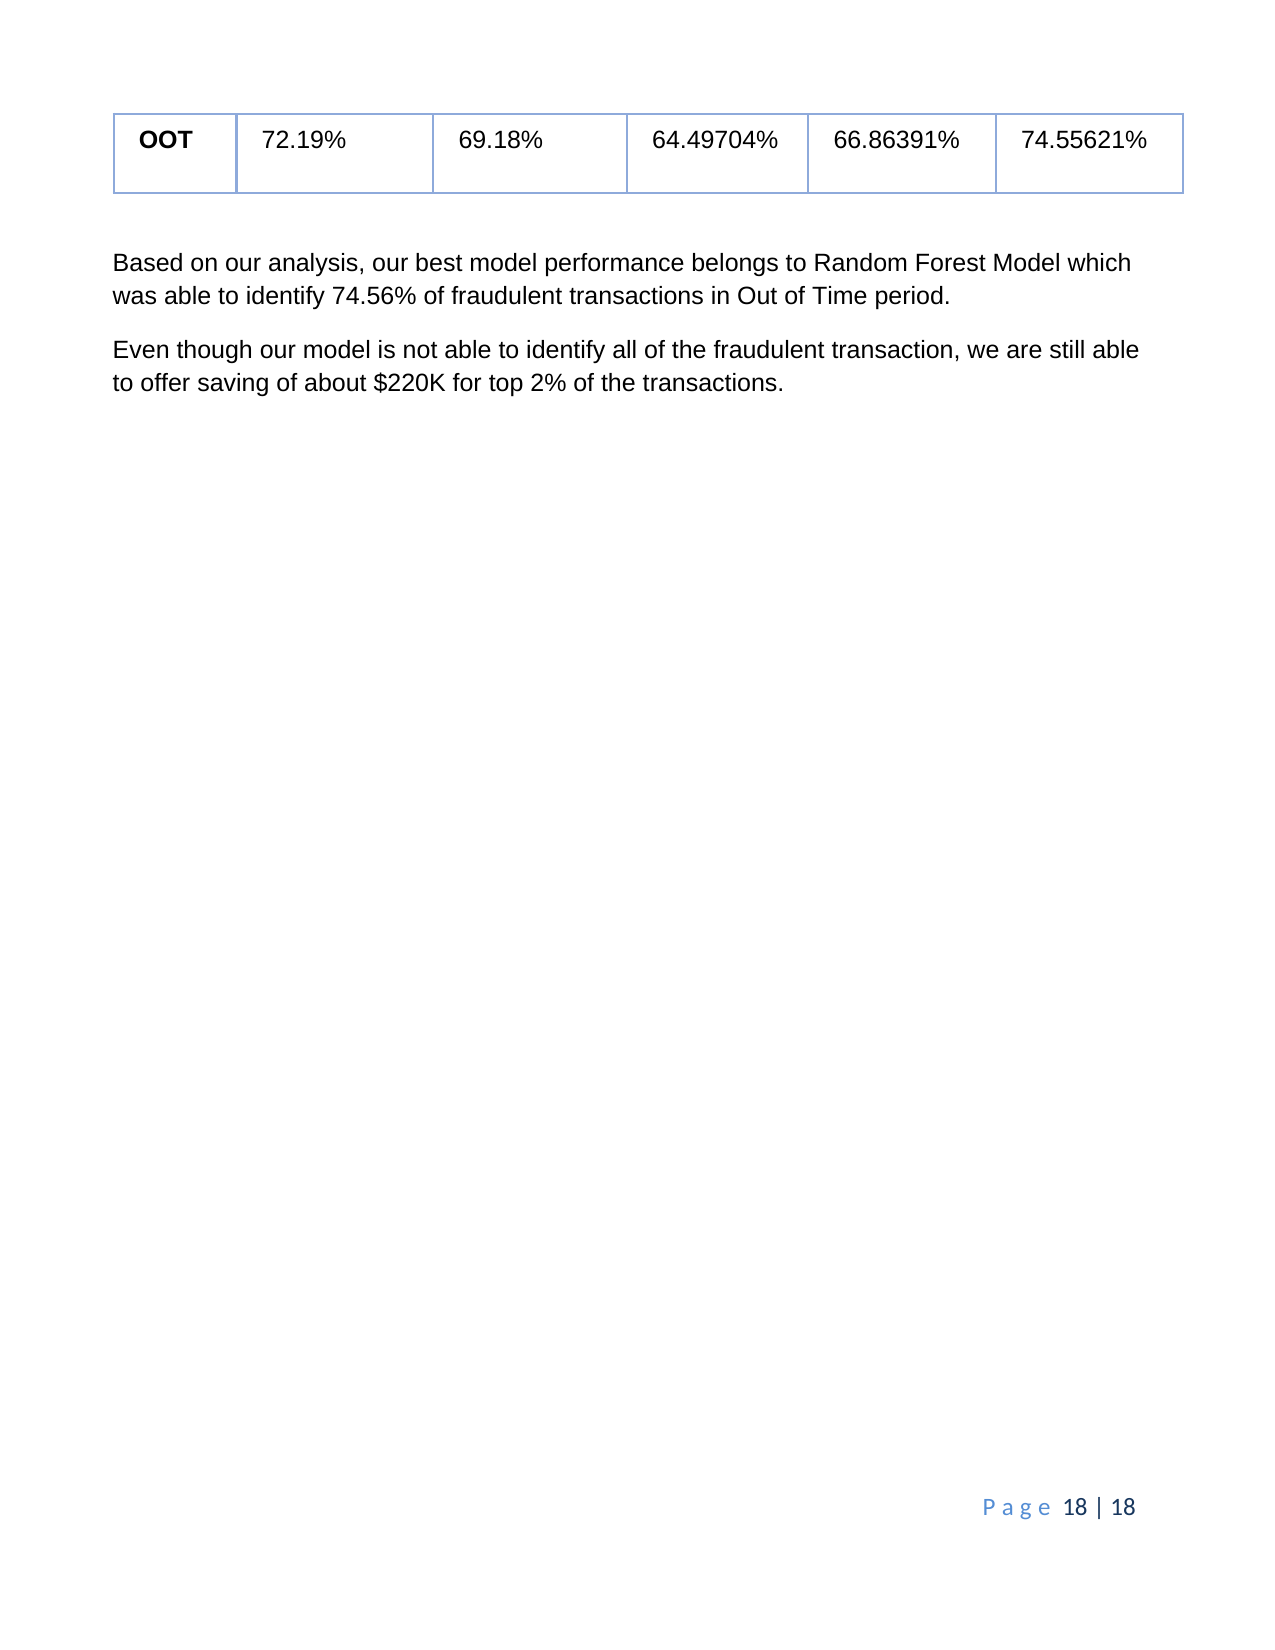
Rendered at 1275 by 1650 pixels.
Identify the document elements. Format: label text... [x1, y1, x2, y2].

table_cell 74.55621% [997, 115, 1182, 192]
table_cell 66.86391% [809, 115, 995, 192]
text Based on our analysis, our best model performance belongs to Random Forest Model which was able to identify 74.56% of fraudulent transactions in Out of Time period. [112, 248, 1162, 310]
text Even though our model is not able to identify all of the fraudulent transaction, we are still able to offer saving of about $220K for top 2% of the transactions. [112, 335, 1162, 397]
table_cell 64.49704% [628, 115, 807, 192]
table_cell OOT [115, 115, 235, 192]
table_cell 69.18% [434, 115, 626, 192]
table_cell 72.19% [238, 115, 432, 192]
